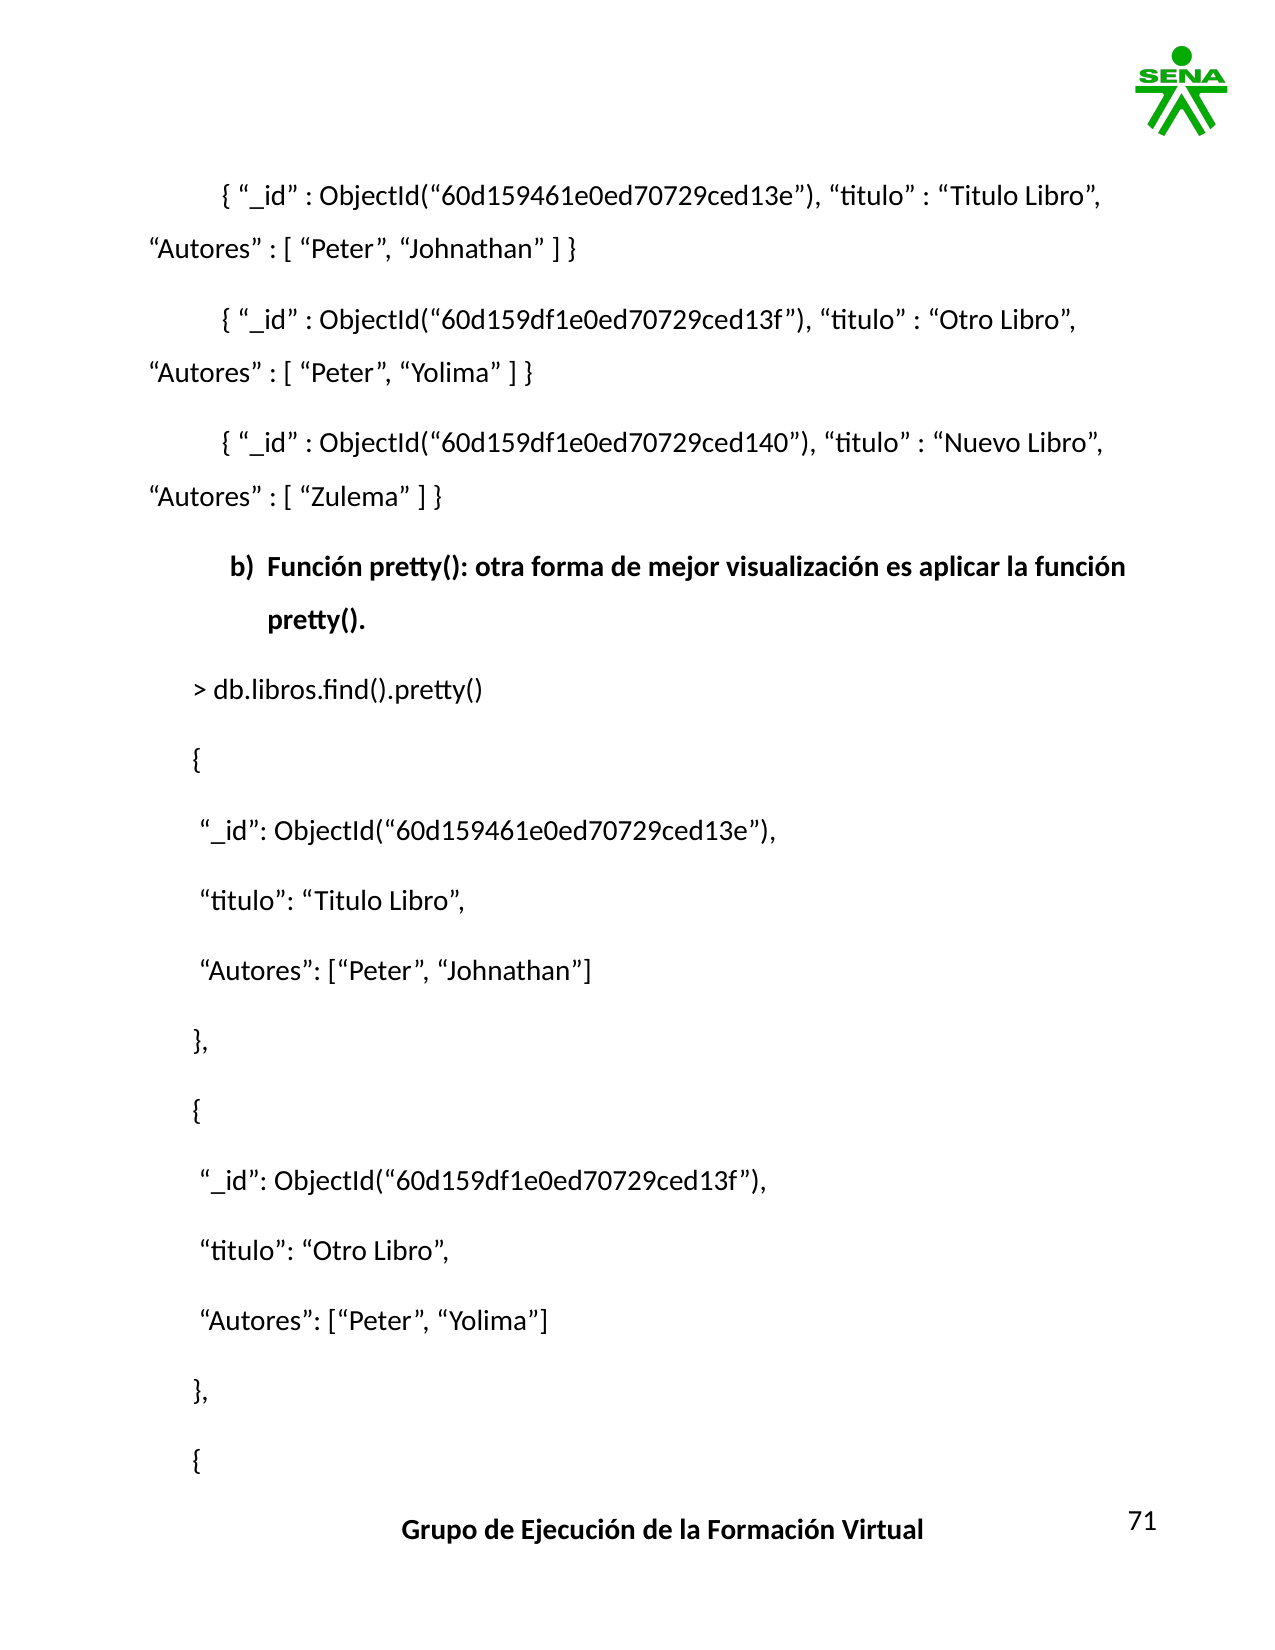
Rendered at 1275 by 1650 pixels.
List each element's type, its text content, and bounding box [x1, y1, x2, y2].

text “Autores”: [“Peter”, “Yolima”] [118, 1302, 1157, 1338]
picture [1135, 46, 1228, 136]
text { [118, 741, 1157, 777]
text }, [118, 1022, 1157, 1057]
text { “_id” : ObjectId(“60d159461e0ed70729ced13e”), “titulo” : “Titulo Libro”, “Autores” : [ “Peter”, “Johnathan” ] } [148, 177, 1157, 266]
text { “_id” : ObjectId(“60d159df1e0ed70729ced140”), “titulo” : “Nuevo Libro”, “Autores” : [ “Zulema” ] } [148, 424, 1157, 513]
text “Autores”: [“Peter”, “Johnathan”] [118, 952, 1157, 987]
text { [118, 1442, 1157, 1478]
text > db.libros.find().pretty() [118, 671, 1157, 707]
text “_id”: ObjectId(“60d159df1e0ed70729ced13f”), [118, 1162, 1157, 1198]
text }, [118, 1372, 1157, 1408]
list Función pretty(): otra forma de mejor visualización es aplicar la función pretty(). [229, 548, 1157, 637]
text “_id”: ObjectId(“60d159461e0ed70729ced13e”), [118, 812, 1157, 847]
text { [118, 1092, 1157, 1128]
text “titulo”: “Titulo Libro”, [118, 882, 1157, 917]
text “titulo”: “Otro Libro”, [118, 1232, 1157, 1268]
text { “_id” : ObjectId(“60d159df1e0ed70729ced13f”), “titulo” : “Otro Libro”, “Autores” : [ “Peter”, “Yolima” ] } [148, 301, 1157, 390]
